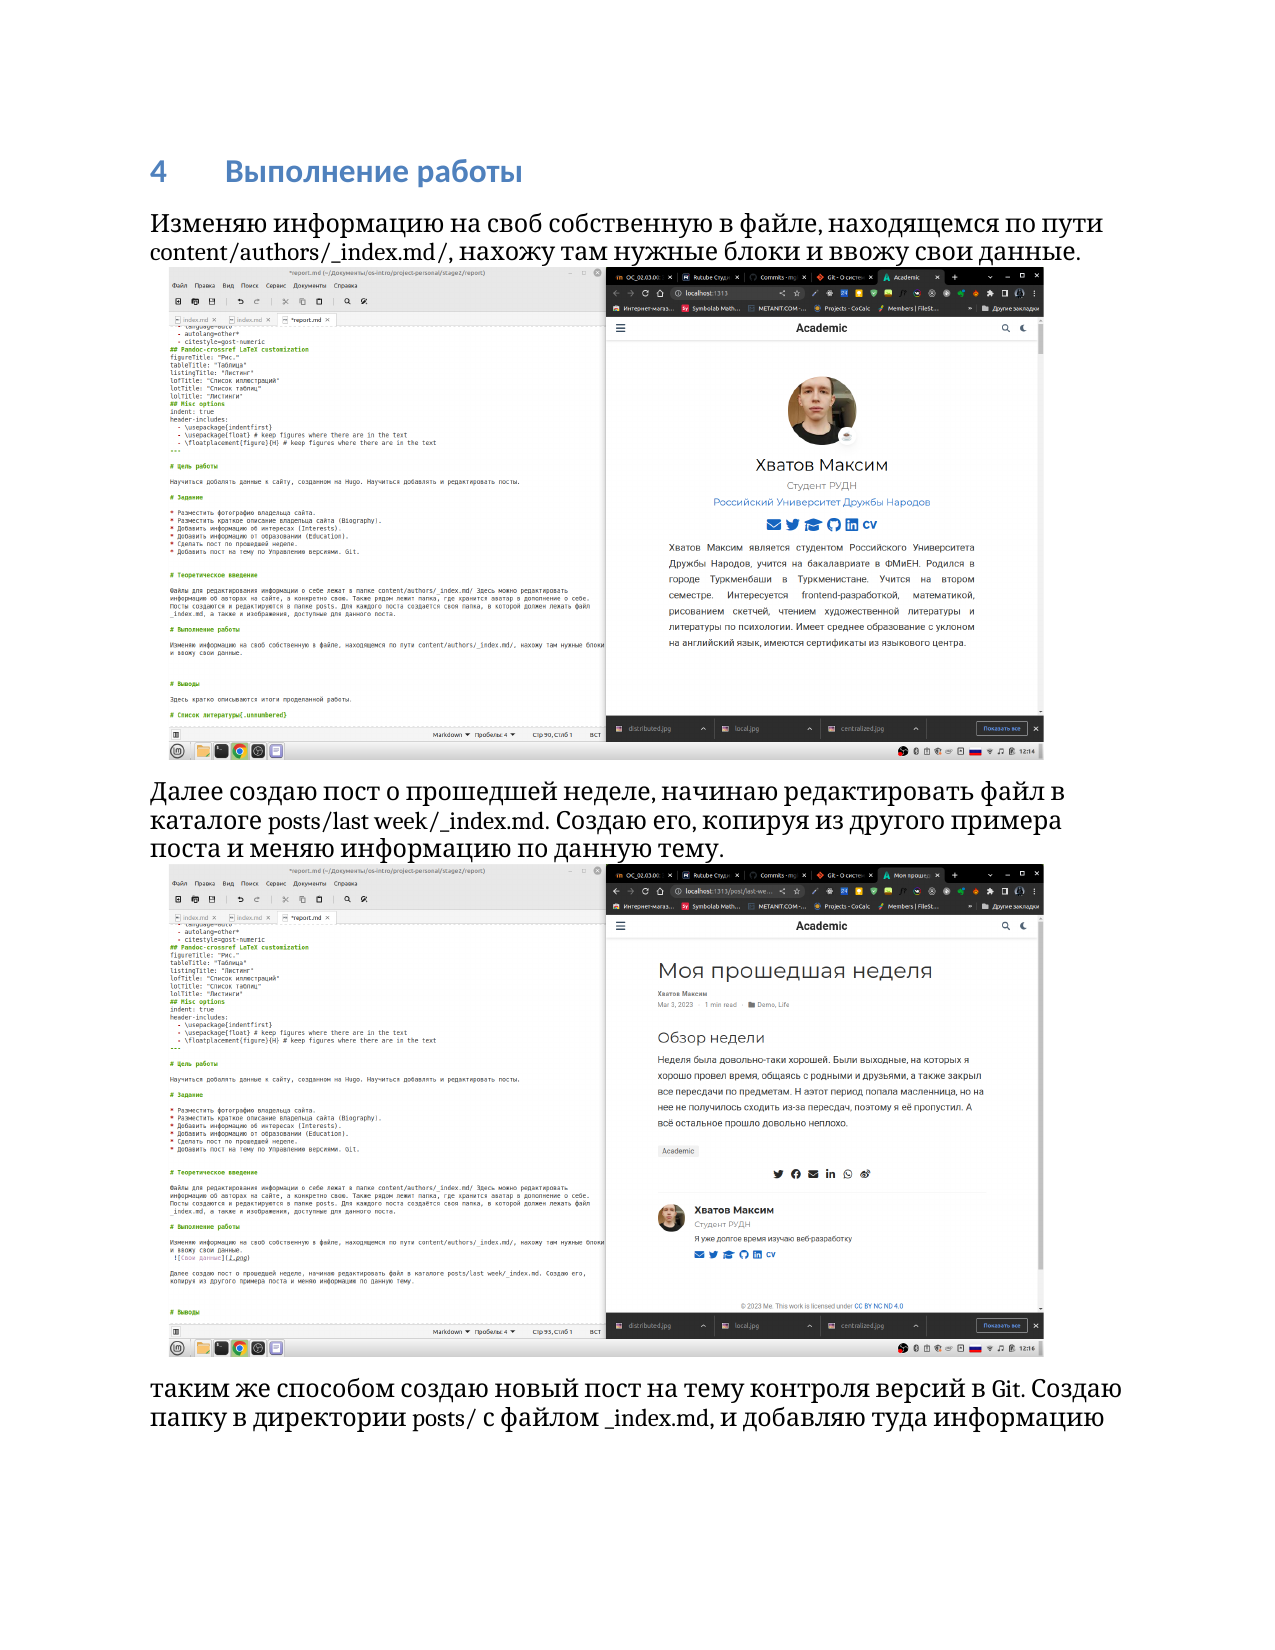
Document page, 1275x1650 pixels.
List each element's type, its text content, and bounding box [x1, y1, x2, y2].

picture [168, 267, 1044, 760]
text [150, 1375, 1125, 1433]
picture [168, 864, 1044, 1357]
subtitle 4 Выполнение работы [150, 150, 1125, 191]
